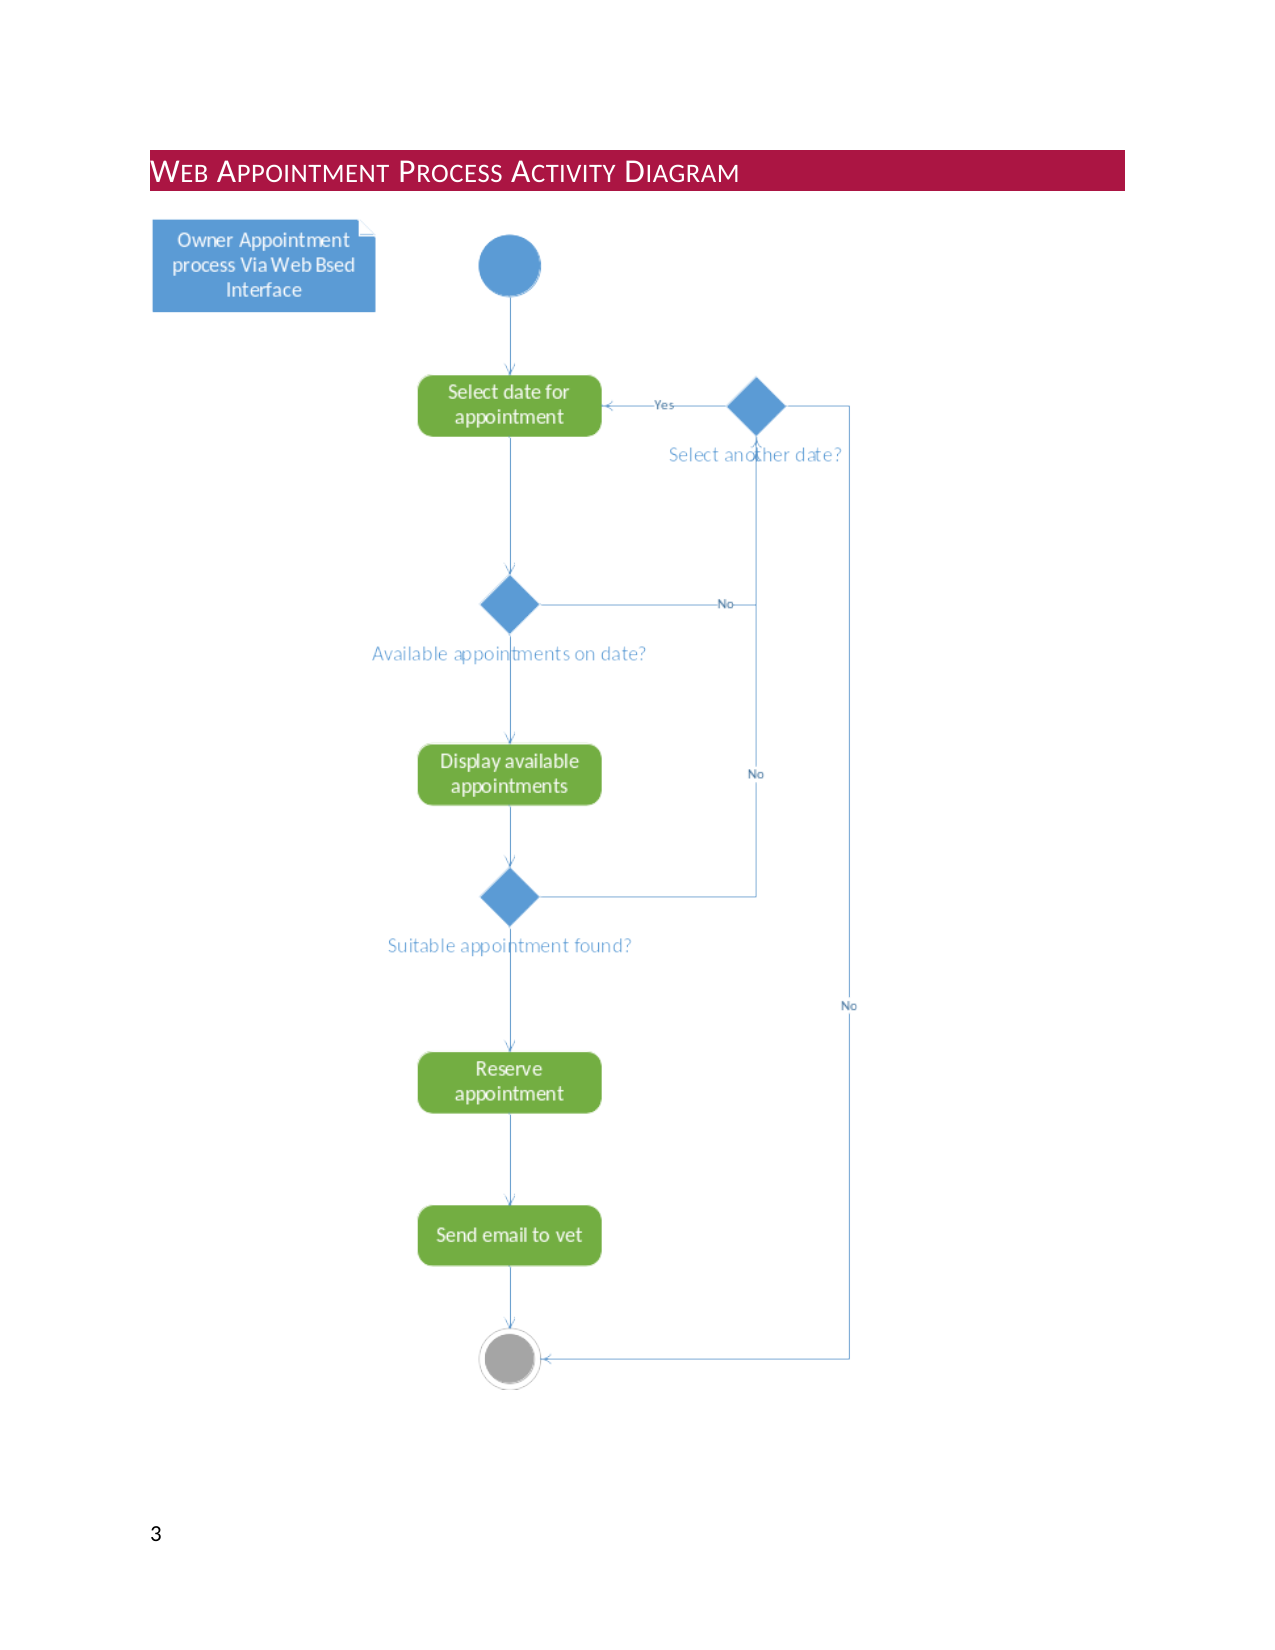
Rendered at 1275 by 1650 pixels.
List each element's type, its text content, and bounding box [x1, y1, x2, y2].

text Web Appointment Process Activity Diagram [739, 150, 1125, 191]
